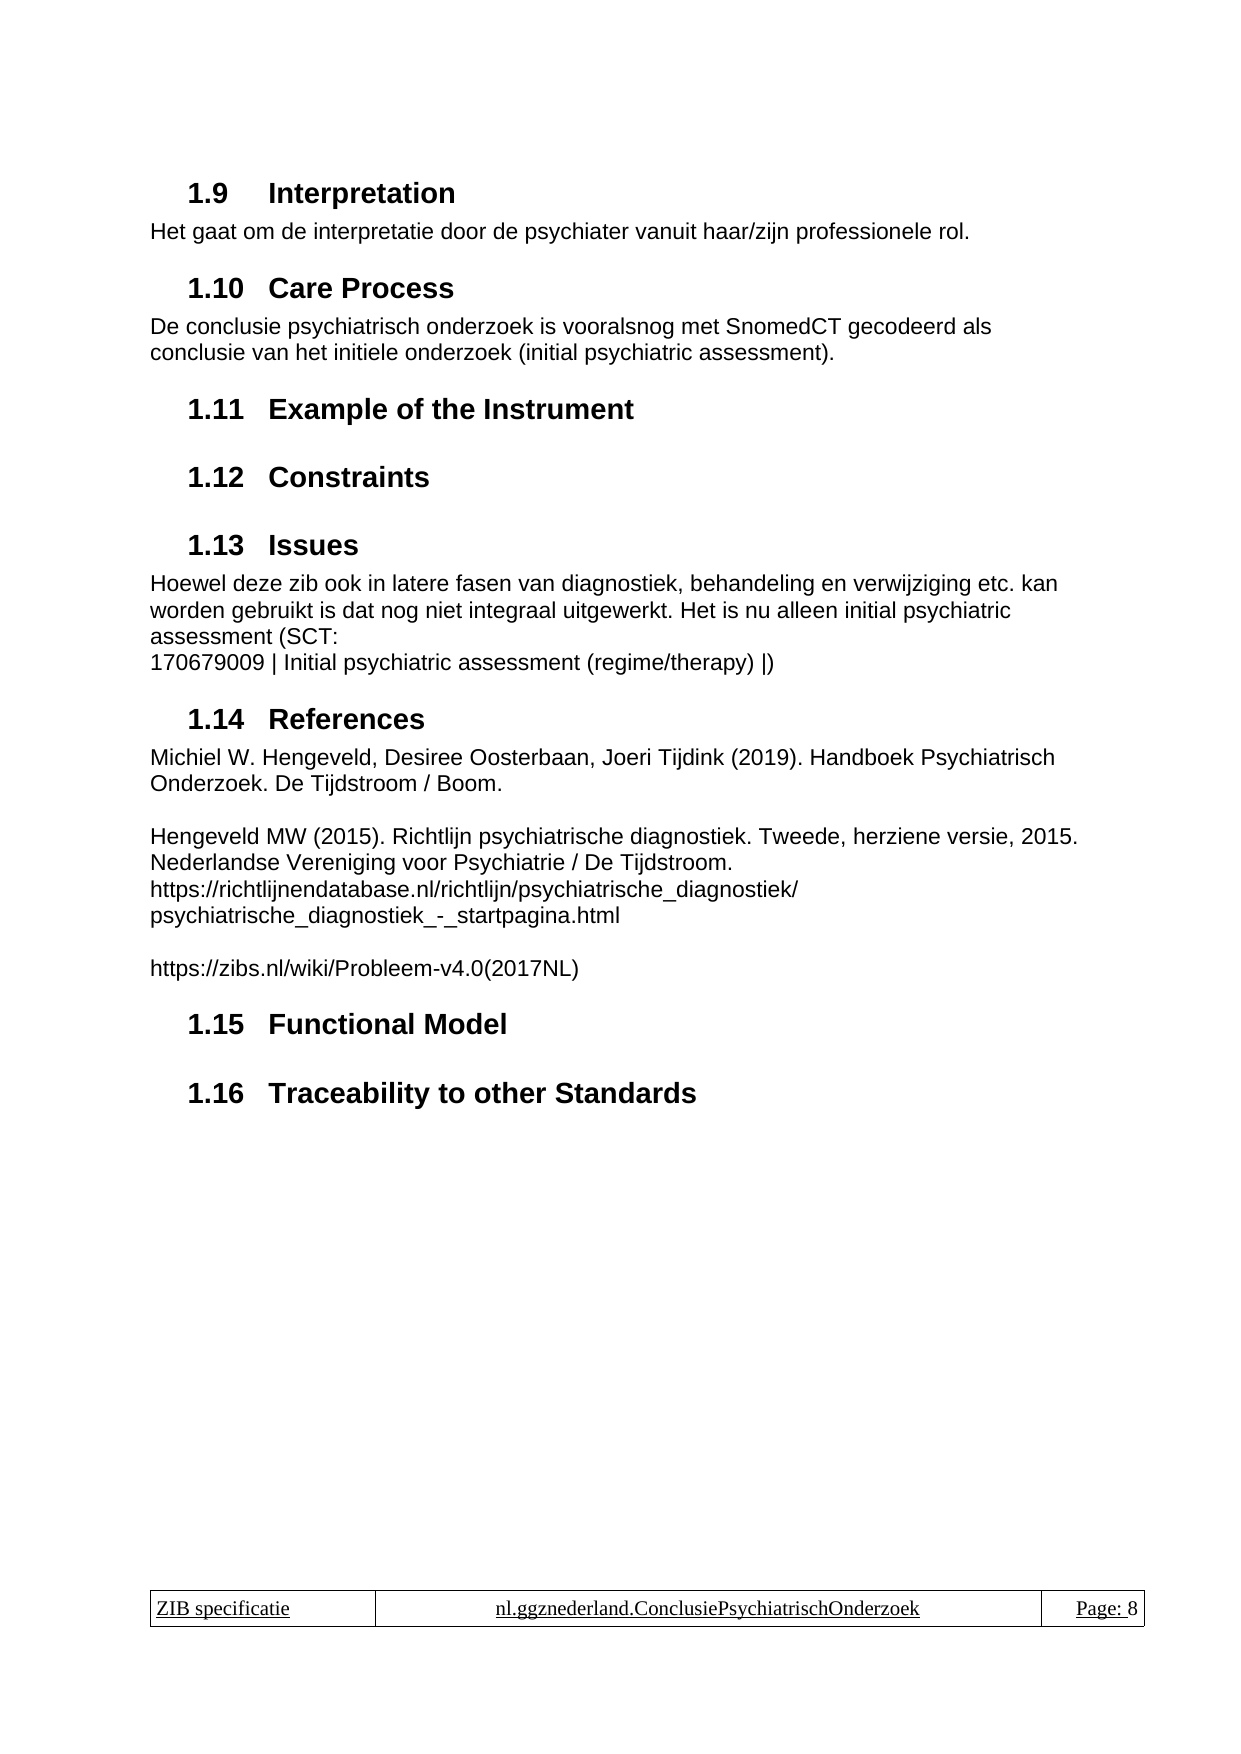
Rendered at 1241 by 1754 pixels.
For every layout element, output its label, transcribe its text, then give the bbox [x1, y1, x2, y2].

text Hoewel deze zib ook in latere fasen van diagnostiek, behandeling en verwijziging etc. kan worden gebruikt is dat nog niet integraal uitgewerkt. Het is nu alleen initial psychiatric assessment (SCT: [150, 570, 1090, 649]
subtitle Issues [187, 528, 1090, 562]
text Hengeveld MW (2015). Richtlijn psychiatrische diagnostiek. Tweede, herziene versie, 2015. Nederlandse Vereniging voor Psychiatrie / De Tijdstroom. [150, 823, 1090, 876]
subtitle Example of the Instrument [187, 392, 1090, 425]
text De conclusie psychiatrisch onderzoek is vooralsnog met SnomedCT gecodeerd als conclusie van het initiele onderzoek (initial psychiatric assessment). [150, 313, 1090, 366]
subtitle Interpretation [187, 176, 1090, 210]
subtitle Functional Model [187, 1007, 1090, 1041]
text Michiel W. Hengeveld, Desiree Oosterbaan, Joeri Tijdink (2019). Handboek Psychiatrisch Onderzoek. De Tijdstroom / Boom. [150, 744, 1090, 797]
subtitle References [187, 702, 1090, 736]
text 170679009 | Initial psychiatric assessment (regime/therapy) |) [150, 649, 1090, 676]
subtitle Care Process [187, 271, 1090, 304]
text Het gaat om de interpretatie door de psychiater vanuit haar/zijn professionele rol. [150, 218, 1090, 244]
text https://richtlijnendatabase.nl/richtlijn/psychiatrische_diagnostiek/psychiatrische_diagnostiek_-_startpagina.html [150, 876, 1090, 928]
text https://zibs.nl/wiki/Probleem-v4.0(2017NL) [150, 955, 1090, 981]
subtitle Traceability to other Standards [187, 1076, 1090, 1109]
subtitle Constraints [187, 460, 1090, 494]
